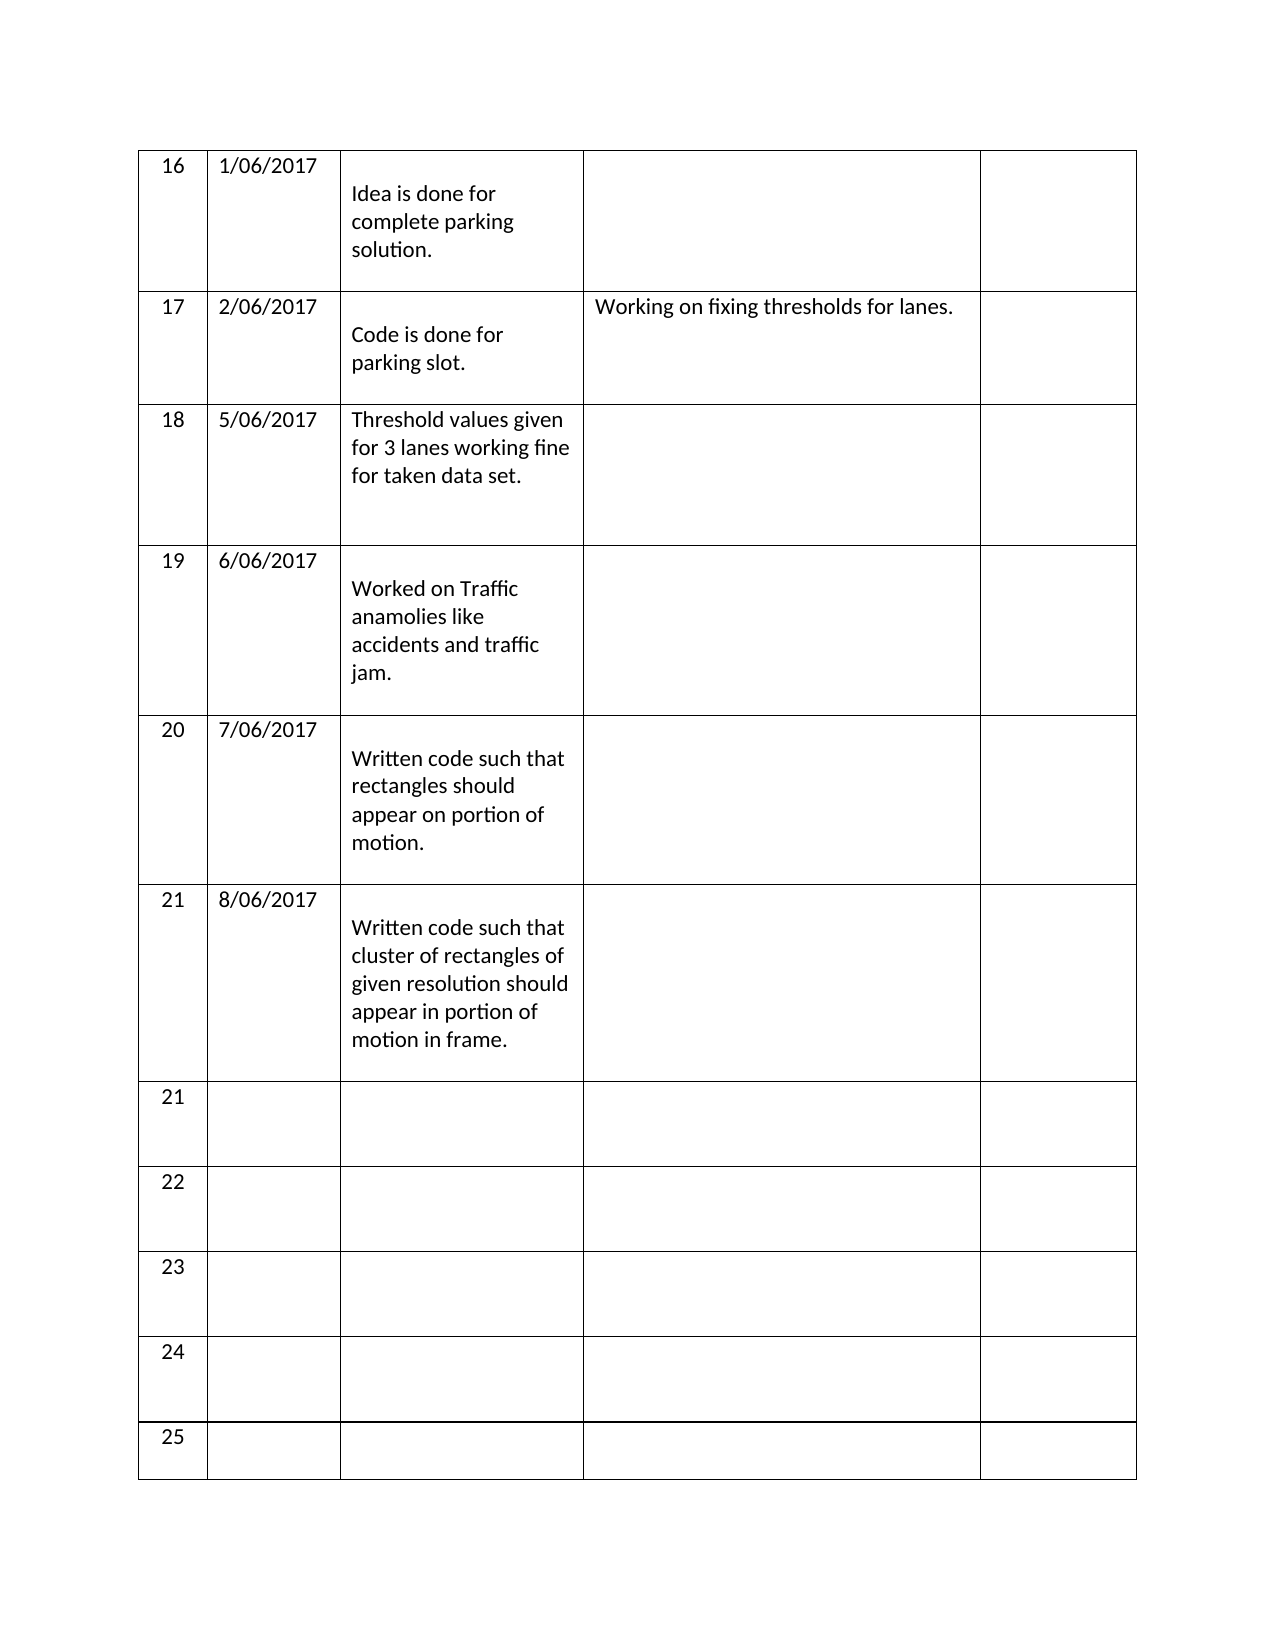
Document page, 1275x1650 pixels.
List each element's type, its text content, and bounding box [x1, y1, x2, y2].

table_cell [341, 1082, 583, 1166]
table_cell [584, 716, 980, 884]
table_cell [981, 716, 1136, 884]
table_cell 6/06/2017 [208, 546, 340, 714]
table_cell [981, 1082, 1136, 1166]
table_cell 2/06/2017 [208, 292, 340, 404]
table_cell 1/06/2017 [208, 151, 340, 291]
table_cell [584, 151, 980, 291]
table_cell [341, 1252, 583, 1336]
table_cell [208, 1423, 340, 1478]
table_cell Written code such that cluster of rectangles of given resolution should appear in portion of motion in frame. [341, 885, 583, 1081]
table_cell 8/06/2017 [208, 885, 340, 1081]
table_cell Threshold values given for 3 lanes working fine for taken data set. [341, 405, 583, 545]
table_cell [584, 1423, 980, 1478]
table_cell [584, 1252, 980, 1336]
table_cell [584, 1082, 980, 1166]
table_cell 24 [139, 1337, 207, 1421]
table_cell [981, 1337, 1136, 1421]
table_cell 5/06/2017 [208, 405, 340, 545]
table_cell [981, 151, 1136, 291]
table_cell [584, 1337, 980, 1421]
table_cell 22 [139, 1167, 207, 1251]
table_cell [981, 546, 1136, 714]
table_cell [208, 1082, 340, 1166]
table_cell [981, 405, 1136, 545]
table_cell [981, 885, 1136, 1081]
table_cell [584, 885, 980, 1081]
table_cell 16 [139, 151, 207, 291]
table_cell [584, 546, 980, 714]
table_cell [208, 1337, 340, 1421]
table_cell Worked on Traffic anamolies like accidents and traffic jam. [341, 546, 583, 714]
table_cell [208, 1252, 340, 1336]
table_cell 21 [139, 885, 207, 1081]
table_cell 18 [139, 405, 207, 545]
table_cell 21 [139, 1082, 207, 1166]
table_cell [584, 1167, 980, 1251]
table_cell 17 [139, 292, 207, 404]
table_cell Working on fixing thresholds for lanes. [584, 292, 980, 404]
table_cell 23 [139, 1252, 207, 1336]
table_cell Written code such that rectangles should appear on portion of motion. [341, 716, 583, 884]
table_cell 20 [139, 716, 207, 884]
table_cell 19 [139, 546, 207, 714]
table_cell [584, 405, 980, 545]
table_cell [981, 292, 1136, 404]
table_cell [208, 1167, 340, 1251]
table_cell [981, 1167, 1136, 1251]
table_cell [341, 1423, 583, 1478]
table_cell 7/06/2017 [208, 716, 340, 884]
table_cell [981, 1252, 1136, 1336]
table_cell [341, 1337, 583, 1421]
table_cell Idea is done for complete parking solution. [341, 151, 583, 291]
table_cell Code is done for parking slot. [341, 292, 583, 404]
table_cell [341, 1167, 583, 1251]
table_cell 25 [139, 1423, 207, 1478]
table_cell [981, 1423, 1136, 1478]
